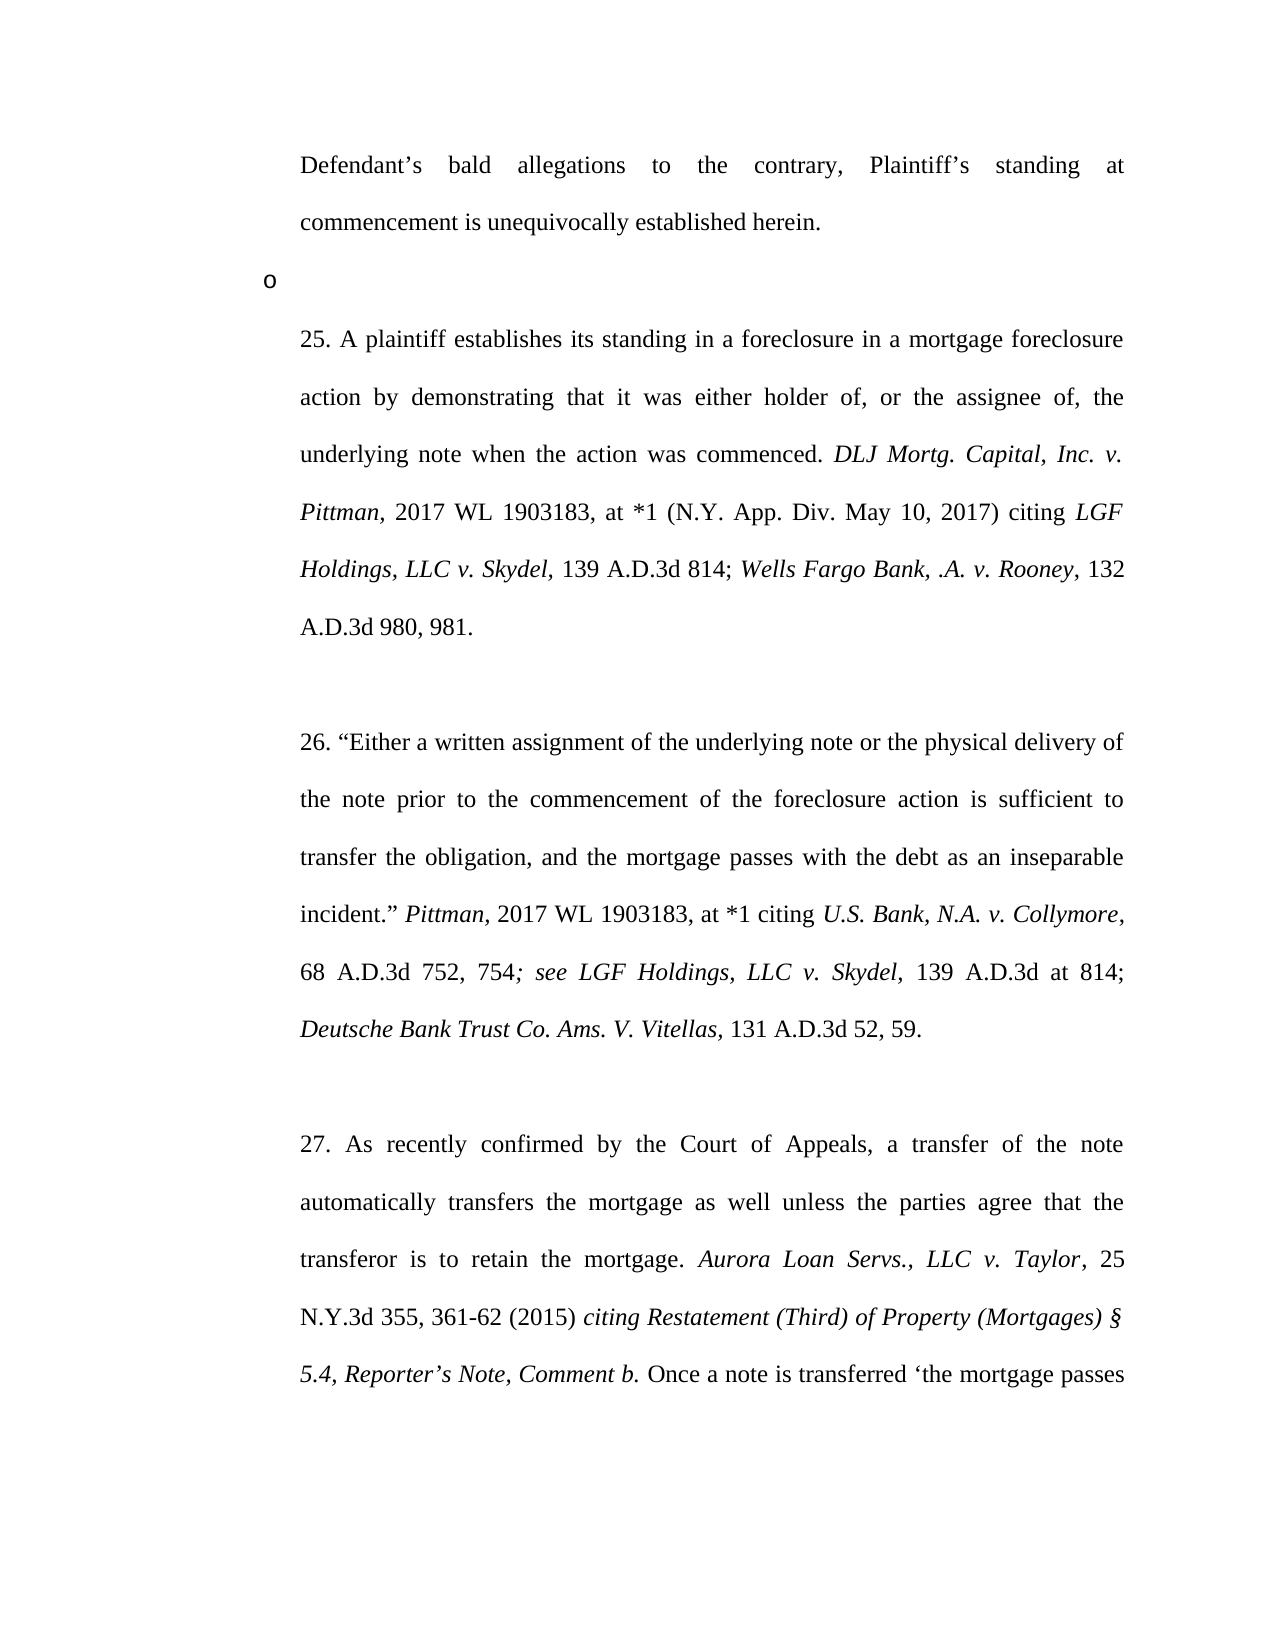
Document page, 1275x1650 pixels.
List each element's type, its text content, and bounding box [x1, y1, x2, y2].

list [300, 1129, 1125, 1388]
list 25. A plaintiff establishes its standing in a foreclosure in a mortgage foreclosure action by demonstrating that it was either holder of, or the assignee of, the underlying note when the action was commenced. DLJ Mortg. Capital, Inc. v. Pittman, 2017 WL 1903183, at *1 (N.Y. App. Div. May 10, 2017) citing LGF Holdings, LLC v. Skydel, 139 A.D.3d 814; Wells Fargo Bank, .A. v. Rooney, 132 A.D.3d 980, 981. [300, 324, 1125, 641]
list 26. “Either a written assignment of the underlying note or the physical delivery of the note prior to the commencement of the foreclosure action is sufficient to transfer the obligation, and the mortgage passes with the debt as an inseparable incident.” Pittman, 2017 WL 1903183, at *1 citing U.S. Bank, N.A. v. Collymore, 68 A.D.3d 752, 754; see LGF Holdings, LLC v. Skydel, 139 A.D.3d at 814; Deutsche Bank Trust Co. Ams. V. Vitellas, 131 A.D.3d 52, 59. [300, 727, 1125, 1043]
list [262, 150, 1125, 236]
